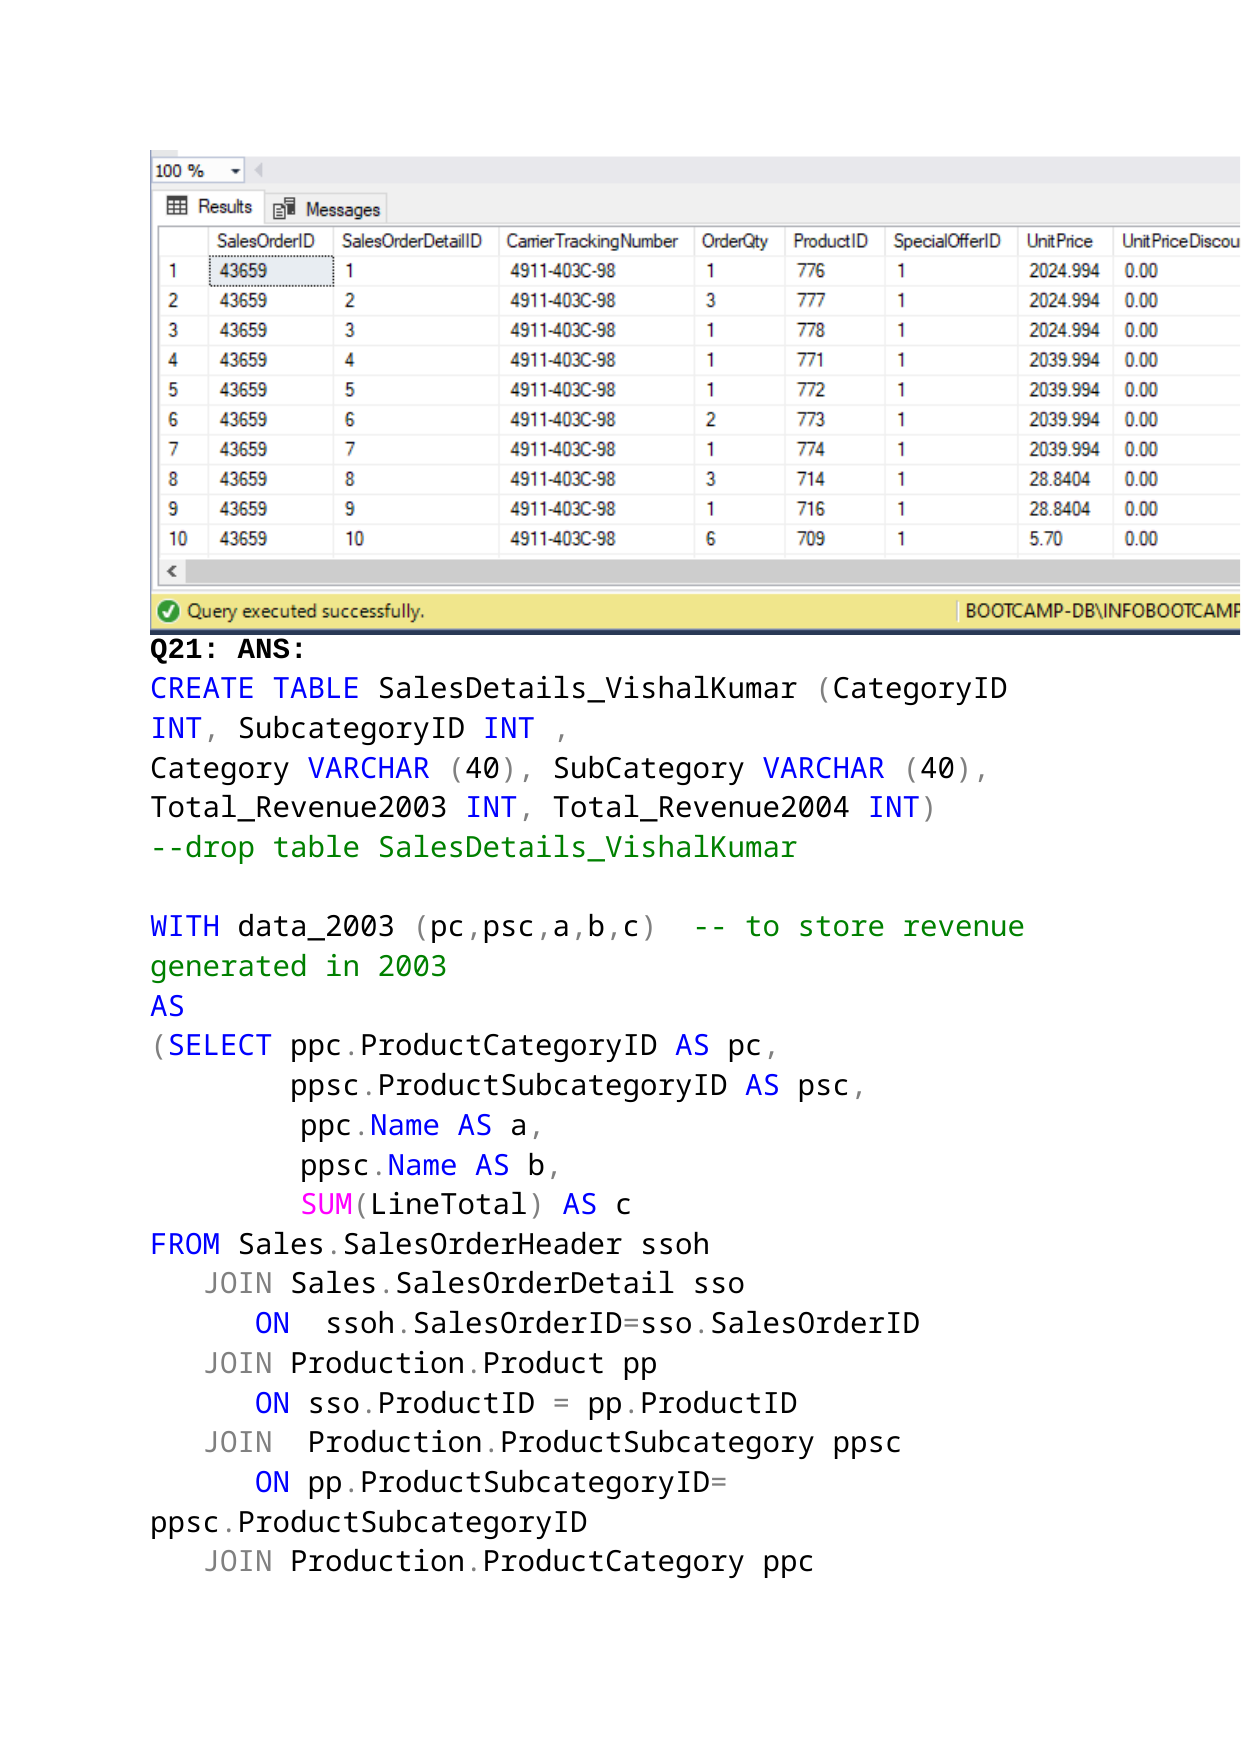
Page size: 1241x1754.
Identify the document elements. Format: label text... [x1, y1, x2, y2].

text (SELECT ppc.ProductCategoryID AS pc, [150, 1025, 1090, 1064]
text JOIN Production.ProductCategory ppc [150, 1541, 1090, 1580]
text SUM(LineTotal) AS c [150, 1183, 1090, 1223]
text JOIN Production.ProductSubcategory ppsc [150, 1422, 1090, 1461]
text ON sso.ProductID = pp.ProductID [150, 1382, 1090, 1422]
text ON ssoh.SalesOrderID=sso.SalesOrderID [150, 1302, 1090, 1342]
text --drop table SalesDetails_VishalKumar [150, 826, 1090, 866]
picture [150, 150, 1241, 635]
text AS [150, 985, 1090, 1025]
text WITH data_2003 (pc,psc,a,b,c) -- to store revenue generated in 2003 [150, 906, 1090, 985]
text ppsc.Name AS b, [150, 1144, 1090, 1183]
text ON pp.ProductSubcategoryID= ppsc.ProductSubcategoryID [150, 1461, 1090, 1541]
text ppc.Name AS a, [150, 1104, 1090, 1144]
text JOIN Production.Product pp [150, 1342, 1090, 1382]
text JOIN Sales.SalesOrderDetail sso [150, 1263, 1090, 1302]
text CREATE TABLE SalesDetails_VishalKumar (CategoryID INT, SubcategoryID INT , [150, 667, 1090, 747]
text FROM Sales.SalesOrderHeader ssoh [150, 1223, 1090, 1263]
text Category VARCHAR (40), SubCategory VARCHAR (40), Total_Revenue2003 INT, Total_Revenue2004 INT) [150, 747, 1090, 826]
text ppsc.ProductSubcategoryID AS psc, [150, 1064, 1090, 1104]
text Q21: ANS: [150, 635, 1090, 667]
